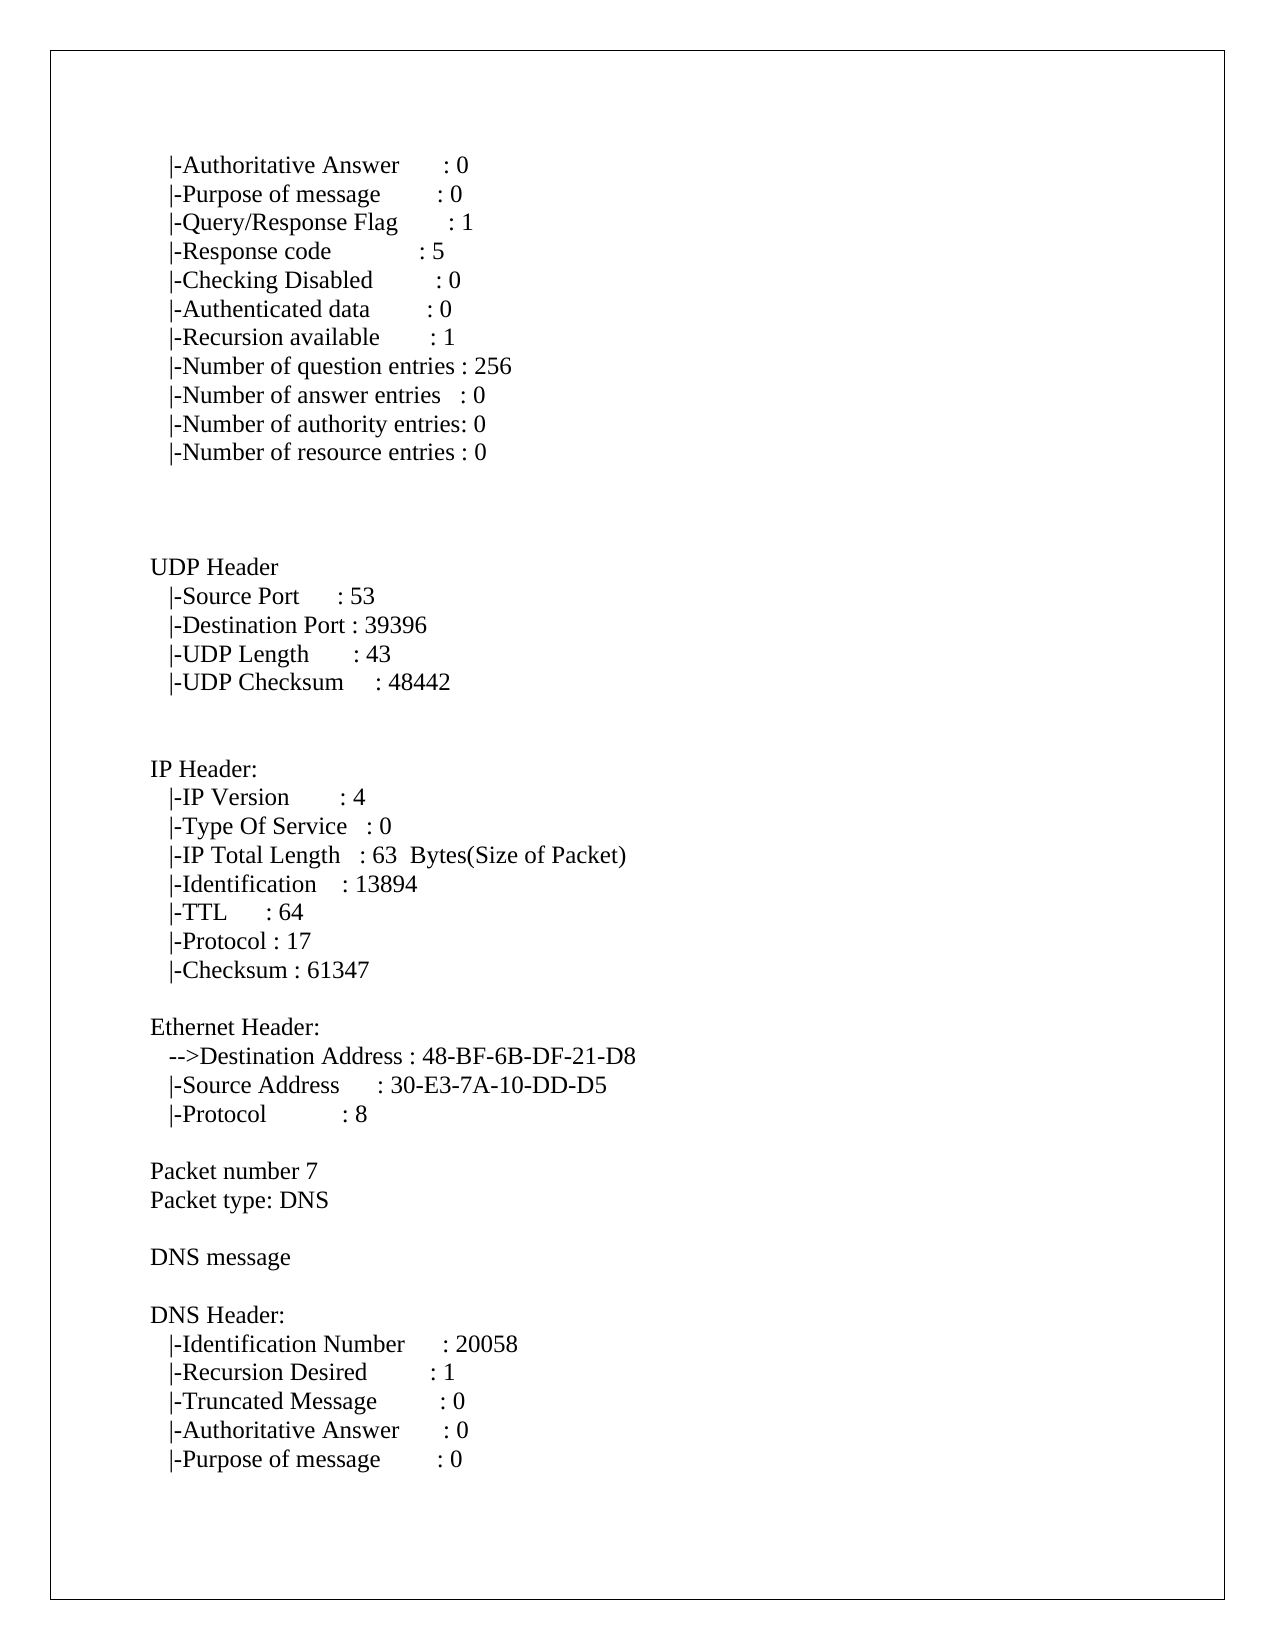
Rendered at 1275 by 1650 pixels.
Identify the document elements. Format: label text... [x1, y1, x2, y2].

text |-Response code : 5 [150, 236, 1125, 265]
text |-Authoritative Answer : 0 [150, 150, 1125, 179]
text |-IP Version : 4 [150, 782, 1125, 811]
text UDP Header [150, 552, 1125, 581]
text |-Number of answer entries : 0 [150, 380, 1125, 409]
text |-Authenticated data : 0 [150, 294, 1125, 322]
text |-Number of authority entries: 0 [150, 409, 1125, 437]
text |-Destination Port : 39396 [150, 610, 1125, 639]
text |-UDP Length : 43 [150, 639, 1125, 667]
text |-Protocol : 8 [150, 1099, 1125, 1127]
text Ethernet Header: [150, 1012, 1125, 1041]
text |-Query/Response Flag : 1 [150, 207, 1125, 236]
text |-Type Of Service : 0 [150, 811, 1125, 840]
text |-Truncated Message : 0 [150, 1386, 1125, 1415]
text |-UDP Checksum : 48442 [150, 667, 1125, 696]
text |-TTL : 64 [150, 897, 1125, 926]
text DNS Header: [150, 1300, 1125, 1329]
text |-Identification : 13894 [150, 869, 1125, 897]
text |-Recursion Desired : 1 [150, 1357, 1125, 1386]
text |-Number of resource entries : 0 [150, 437, 1125, 466]
text |-Identification Number : 20058 [150, 1329, 1125, 1357]
text DNS message [150, 1242, 1125, 1271]
text |-Protocol : 17 [150, 926, 1125, 955]
text |-Authoritative Answer : 0 [150, 1415, 1125, 1444]
text |-Purpose of message : 0 [150, 179, 1125, 207]
text |-Recursion available : 1 [150, 322, 1125, 351]
text |-Purpose of message : 0 [150, 1444, 1125, 1472]
text |-Source Port : 53 [150, 581, 1125, 610]
text Packet number 7 [150, 1156, 1125, 1185]
text IP Header: [150, 754, 1125, 782]
text |-Checksum : 61347 [150, 955, 1125, 984]
text Packet type: DNS [150, 1185, 1125, 1214]
text |-Checking Disabled : 0 [150, 265, 1125, 294]
text |-IP Total Length : 63 Bytes(Size of Packet) [150, 840, 1125, 869]
text -->Destination Address : 48-BF-6B-DF-21-D8 [150, 1041, 1125, 1070]
text |-Source Address : 30-E3-7A-10-DD-D5 [150, 1070, 1125, 1099]
text |-Number of question entries : 256 [150, 351, 1125, 380]
